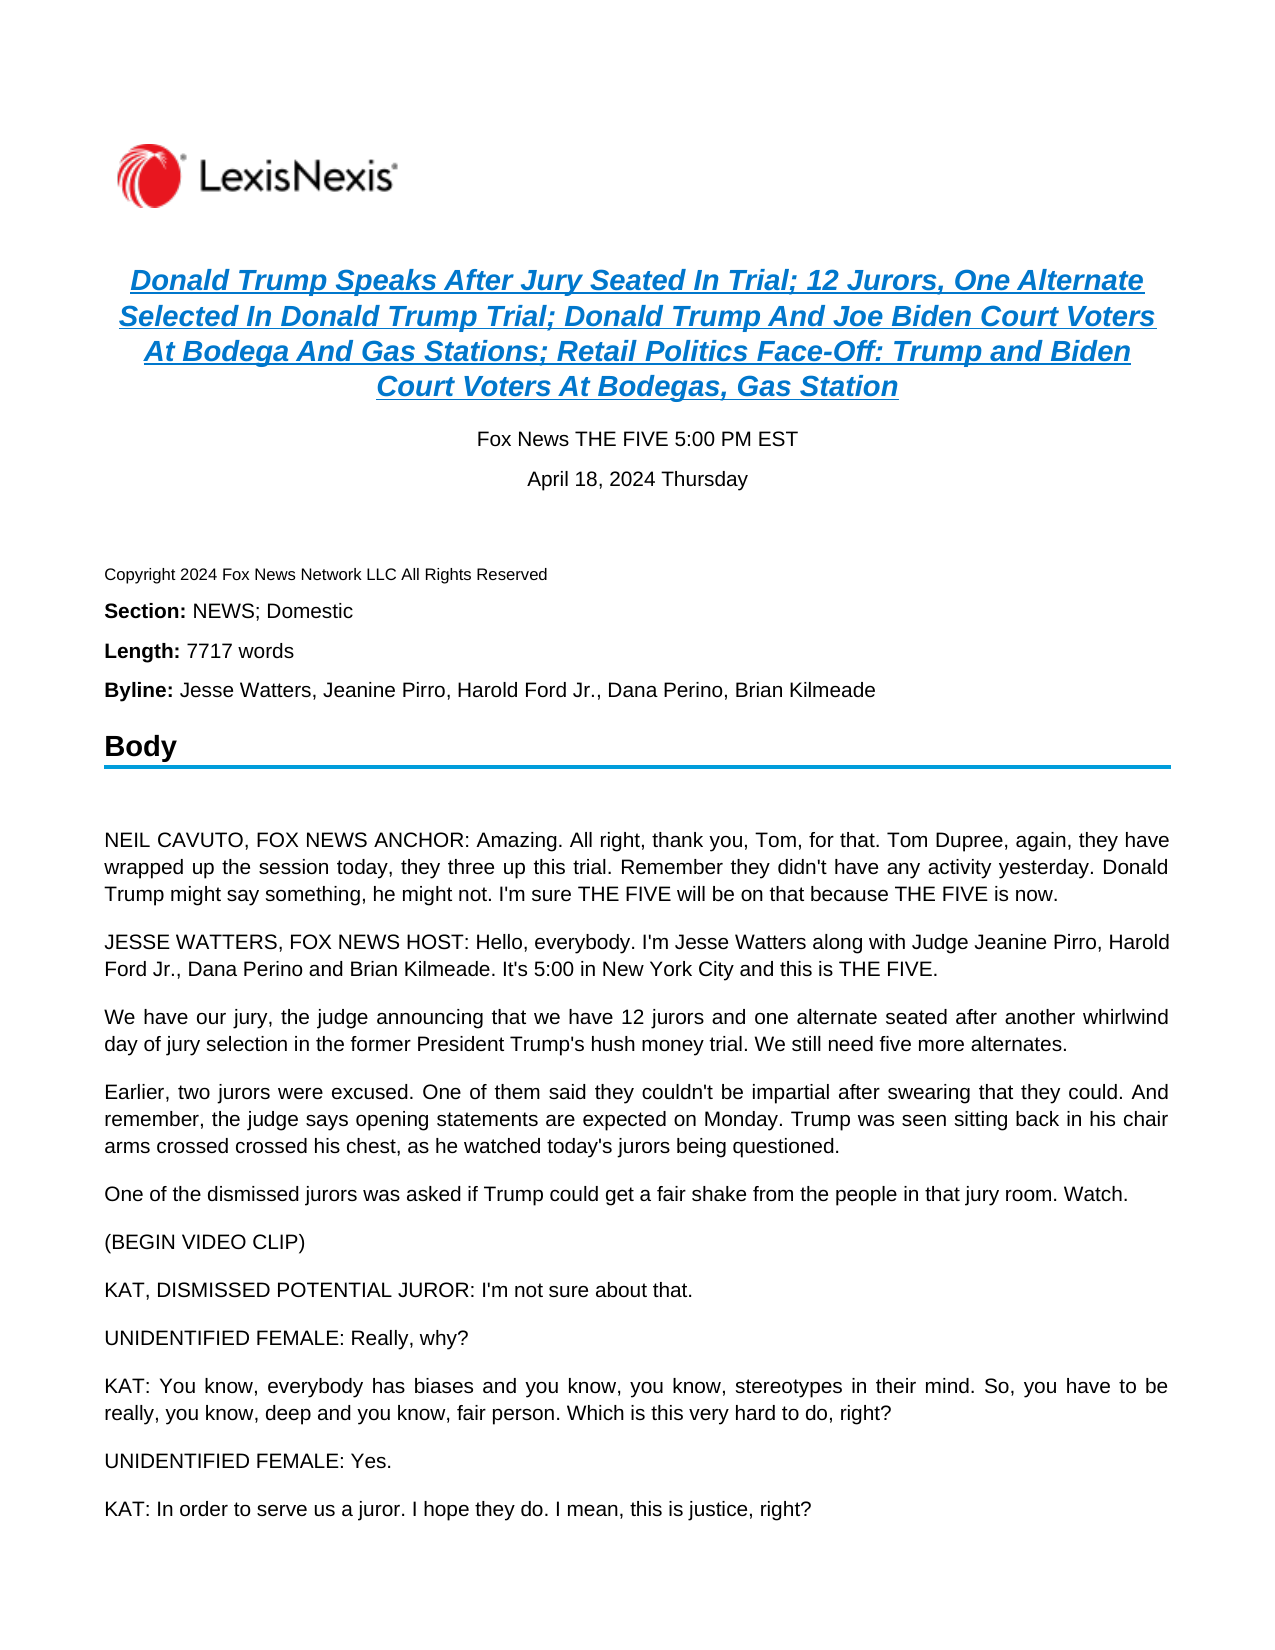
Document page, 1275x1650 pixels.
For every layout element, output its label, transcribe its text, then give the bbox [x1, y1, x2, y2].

text (BEGIN VIDEO CLIP) [104, 1227, 1171, 1254]
text Earlier, two jurors were excused. One of them said they couldn't be impartial after swearing that they could. And remember, the judge says opening statements are expected on Monday. Trump was seen sitting back in his chair arms crossed crossed his chest, as he watched today's jurors being questioned. [104, 1077, 1171, 1158]
text KAT: You know, everybody has biases and you know, you know, stereotypes in their mind. So, you have to be really, you know, deep and you know, fair person. Which is this very hard to do, right? [104, 1371, 1171, 1425]
text JESSE WATTERS, FOX NEWS HOST: Hello, everybody. I'm Jesse Watters along with Judge Jeanine Pirro, Harold Ford Jr., Dana Perino and Brian Kilmeade. It's 5:00 in New York City and this is THE FIVE. [104, 927, 1171, 981]
text Copyright 2024 Fox News Network LLC All Rights Reserved [104, 532, 1171, 583]
picture [104, 144, 412, 208]
text UNIDENTIFIED FEMALE: Really, why? [104, 1323, 1171, 1350]
text Body [104, 727, 1171, 763]
subtitle Donald Trump Speaks After Jury Seated In Trial; 12 Jurors, One Alternate Selected In Donald Trump Trial; Donald Trump And Joe Biden Court Voters At Bodega And Gas Stations; Retail Politics Face-Off: Trump and Biden Court Voters At Bodegas, Gas Station [104, 261, 1171, 403]
text KAT: In order to serve us a juror. I hope they do. I mean, this is justice, right? [104, 1493, 1171, 1521]
text Length: 7717 words [104, 636, 1171, 663]
text We have our jury, the judge announcing that we have 12 jurors and one alternate seated after another whirlwind day of jury selection in the former President Trump's hush money trial. We still need five more alternates. [104, 1002, 1171, 1056]
text KAT, DISMISSED POTENTIAL JUROR: I'm not sure about that. [104, 1275, 1171, 1302]
text UNIDENTIFIED FEMALE: Yes. [104, 1446, 1171, 1473]
text April 18, 2024 Thursday [104, 463, 1171, 491]
text Fox News THE FIVE 5:00 PM EST [104, 424, 1171, 451]
text NEIL CAVUTO, FOX NEWS ANCHOR: Amazing. All right, thank you, Tom, for that. Tom Dupree, again, they have wrapped up the session today, they three up this trial. Remember they didn't have any activity yesterday. Donald Trump might say something, he might not. I'm sure THE FIVE will be on that because THE FIVE is now. [104, 825, 1171, 906]
text Byline: Jesse Watters, Jeanine Pirro, Harold Ford Jr., Dana Perino, Brian Kilmeade [104, 675, 1171, 702]
text One of the dismissed jurors was asked if Trump could get a fair shake from the people in that jury room. Watch. [104, 1179, 1171, 1206]
text Section: NEWS; Domestic [104, 596, 1171, 623]
